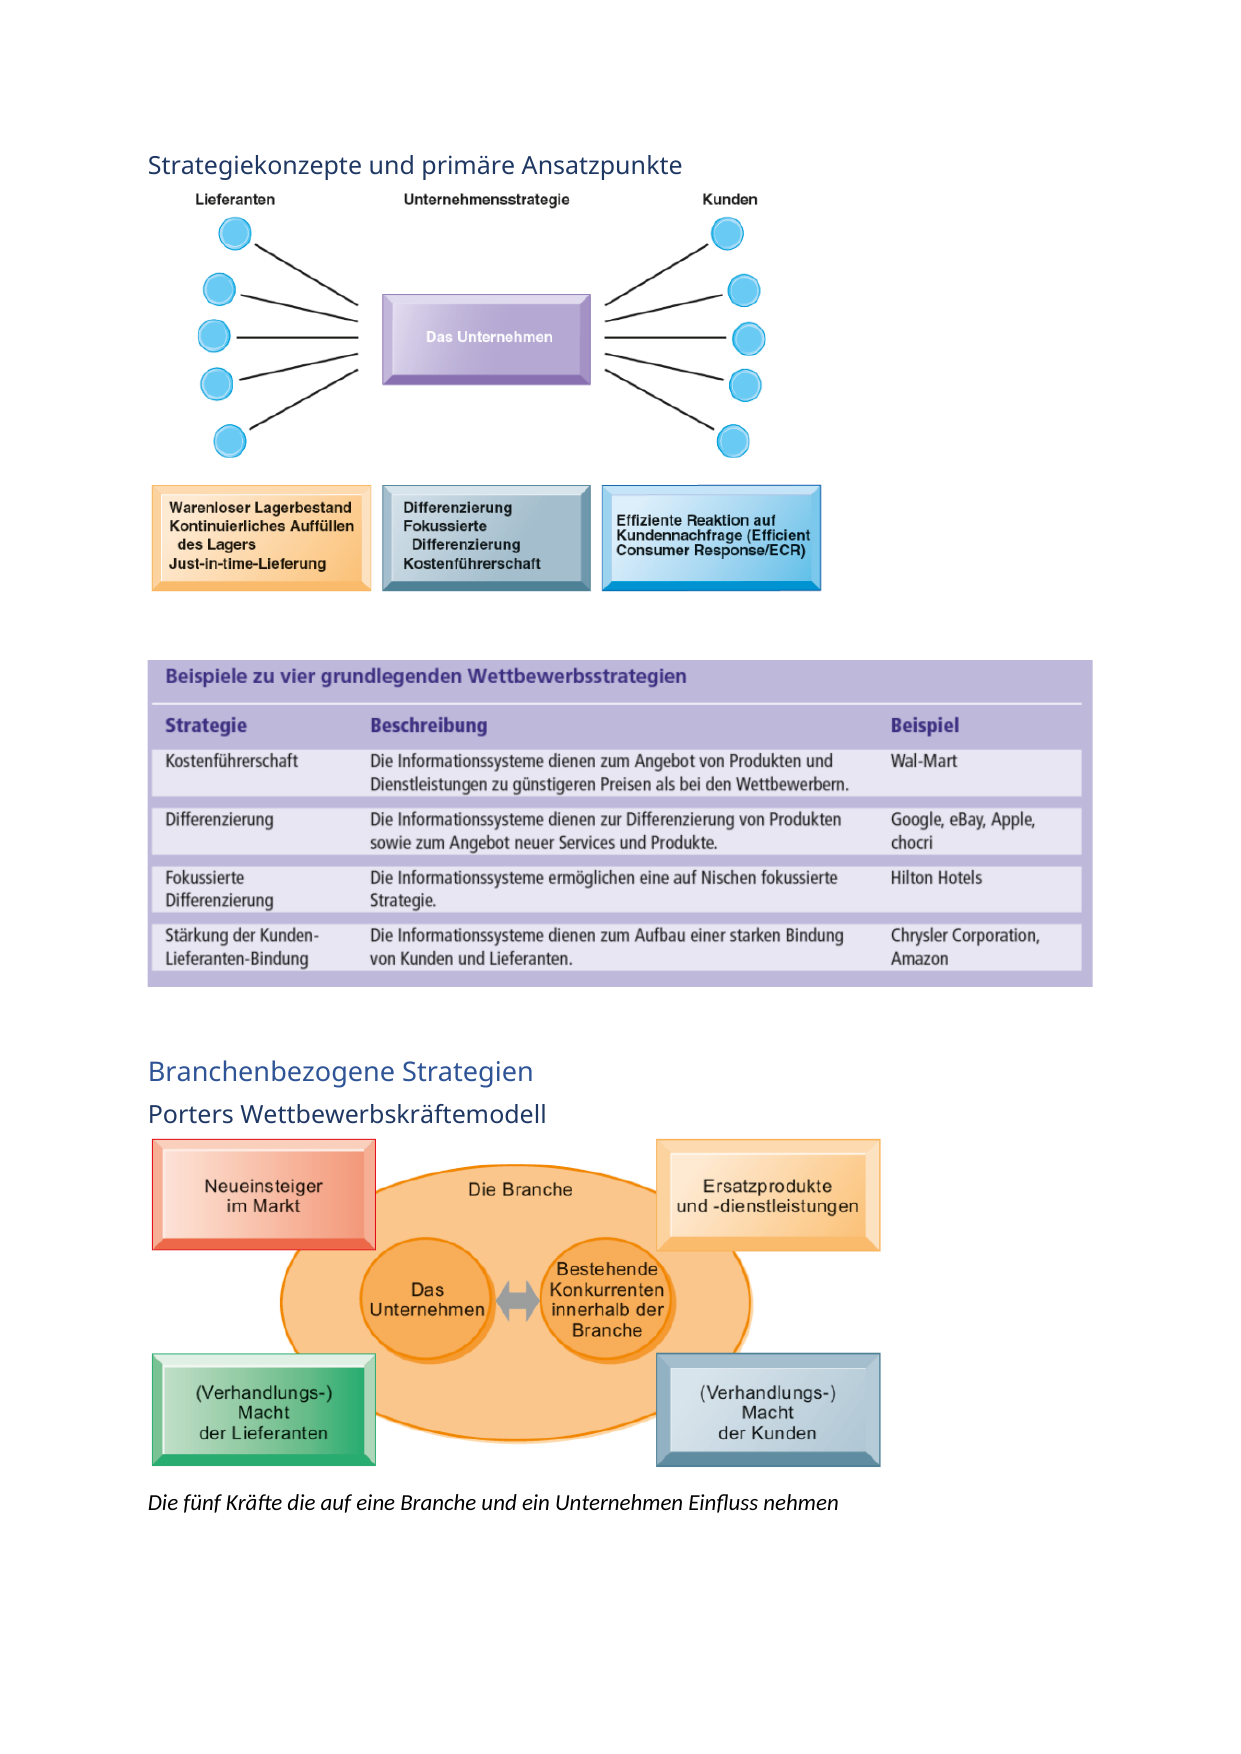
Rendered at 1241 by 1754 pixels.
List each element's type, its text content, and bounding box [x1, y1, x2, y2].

subtitle Branchenbezogene Strategien [148, 1052, 1093, 1089]
picture [147, 660, 1093, 987]
subtitle Porters Wettbewerbskräftemodell [148, 1096, 1093, 1131]
text Die fünf Kräfte die auf eine Branche und ein Unternehmen Einfluss nehmen [148, 1488, 1093, 1516]
picture [147, 1133, 888, 1470]
picture [147, 184, 826, 595]
subtitle Strategiekonzepte und primäre Ansatzpunkte [148, 148, 1093, 182]
